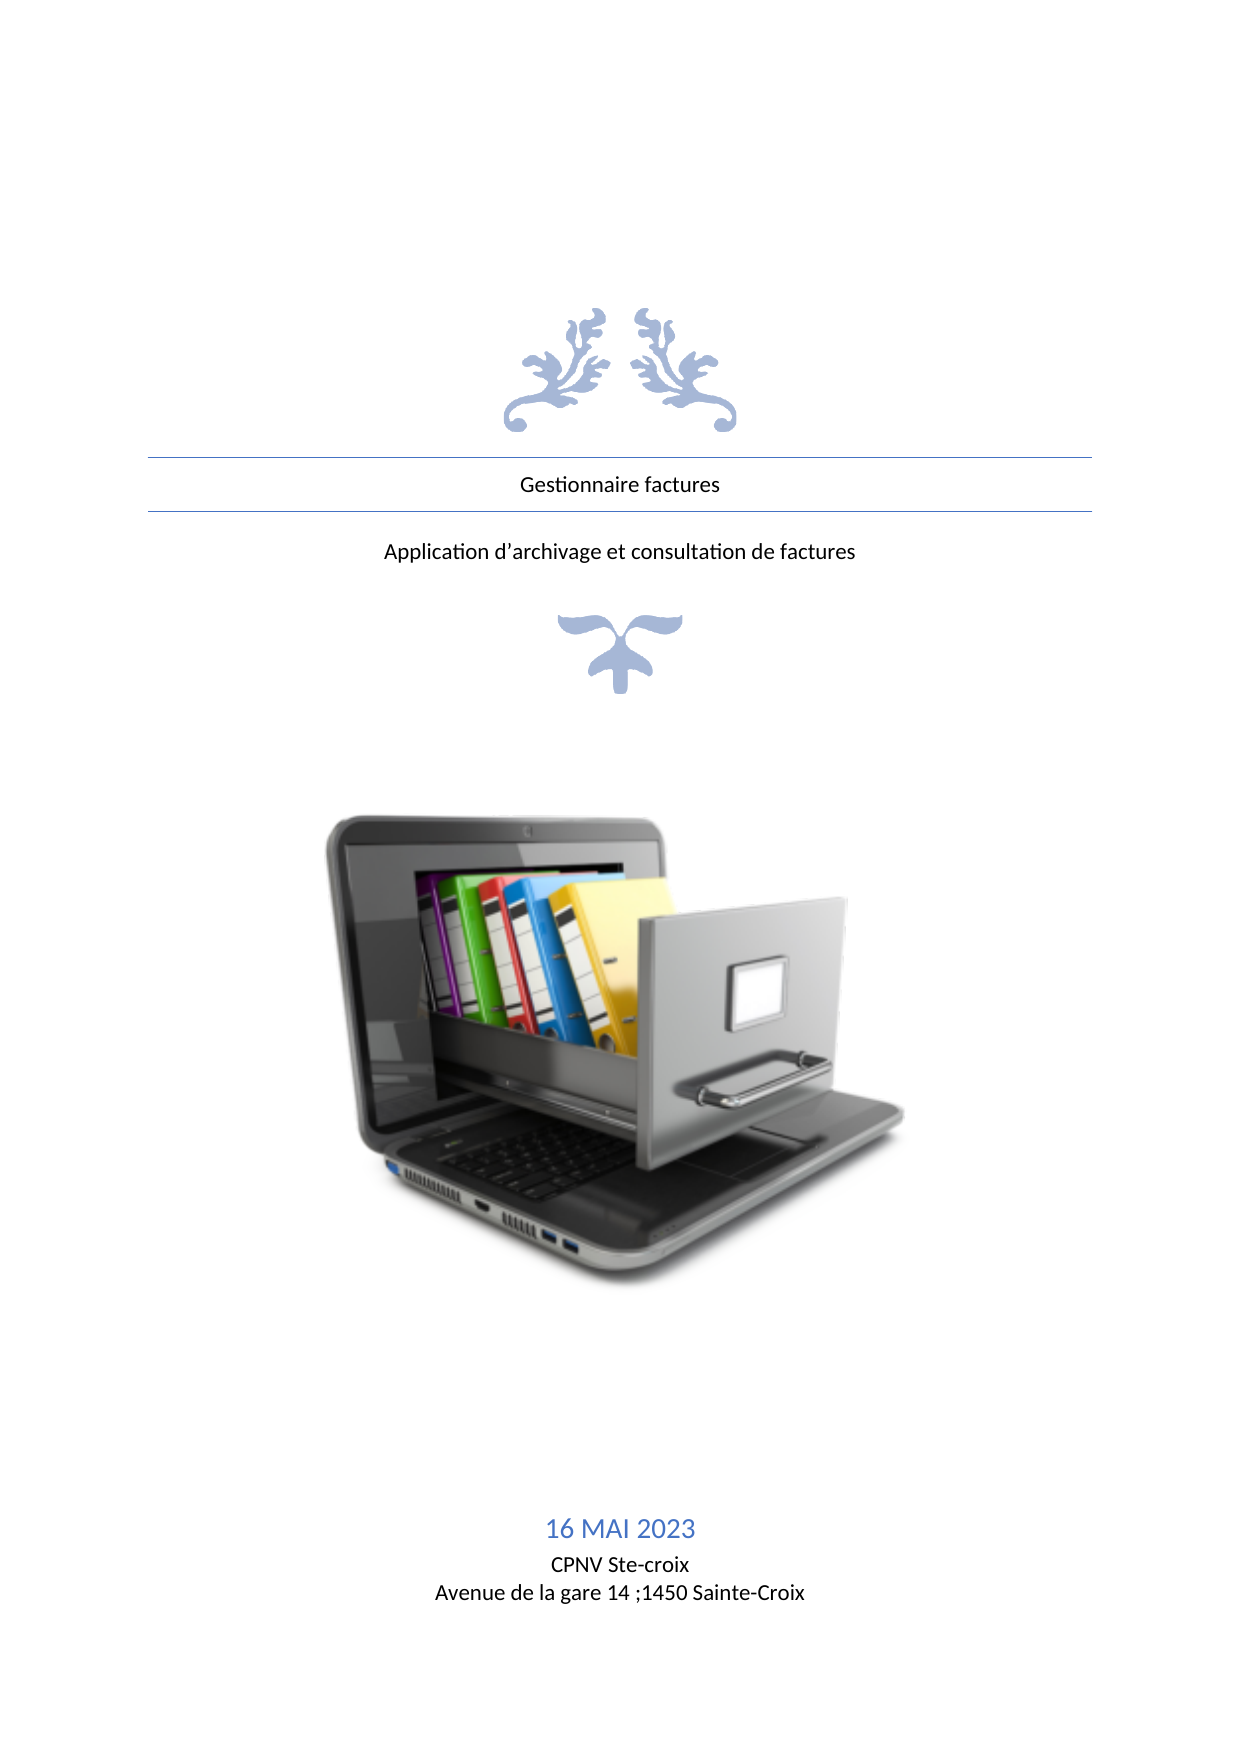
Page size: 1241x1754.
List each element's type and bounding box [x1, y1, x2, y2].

picture [323, 810, 917, 1295]
